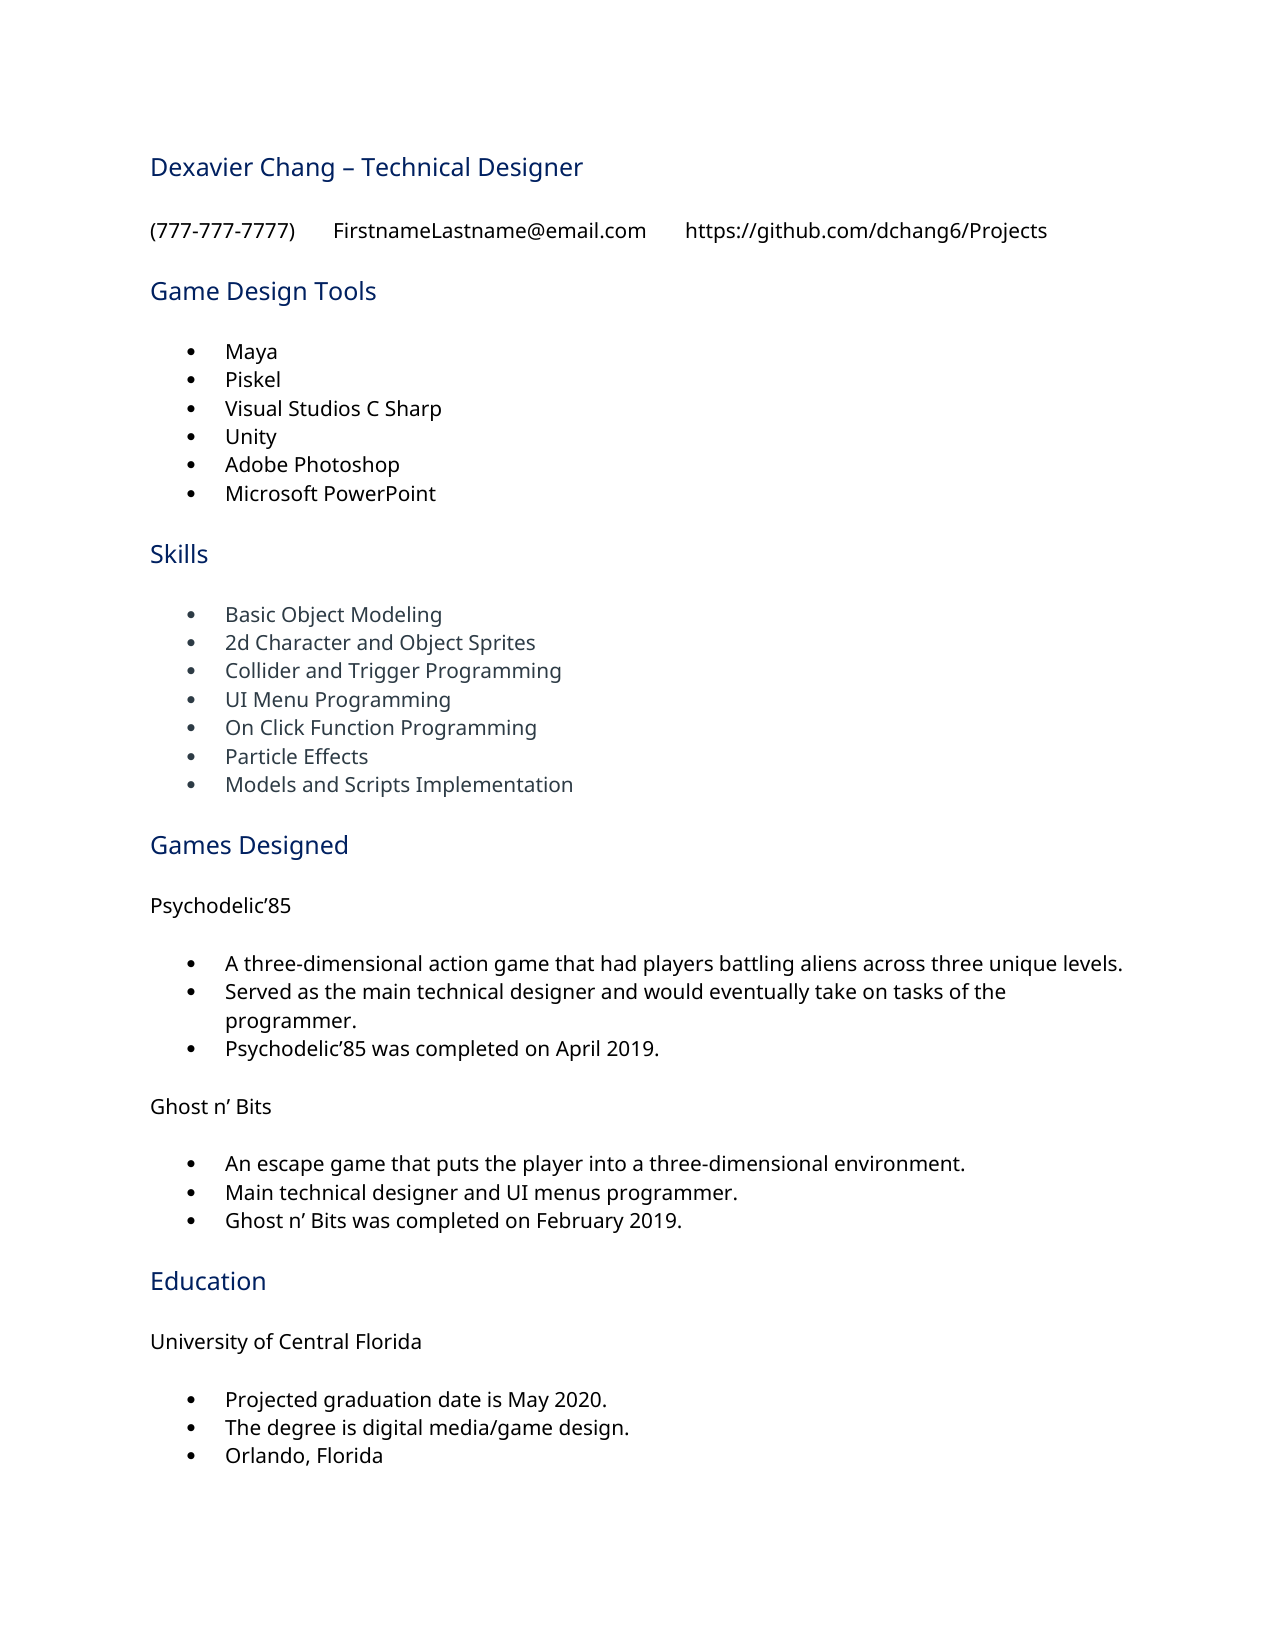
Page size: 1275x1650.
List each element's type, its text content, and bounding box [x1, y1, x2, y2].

list Main technical designer and UI menus programmer. [187, 1178, 1125, 1206]
list Collider and Trigger Programming [187, 657, 1125, 685]
list On Click Function Programming [187, 713, 1125, 742]
text Dexavier Chang – Technical Designer [150, 150, 1125, 184]
list Unity [187, 422, 1125, 451]
list UI Menu Programming [187, 685, 1125, 713]
list Particle Effects [187, 742, 1125, 770]
text Psychodelic’85 [150, 891, 1125, 920]
list A three-dimensional action game that had players battling aliens across three unique levels. [187, 949, 1125, 977]
list Models and Scripts Implementation [187, 770, 1125, 799]
list Orlando, Florida [187, 1442, 1125, 1470]
text Games Designed [150, 828, 1125, 862]
list Maya [187, 337, 1125, 365]
list Piskel [187, 365, 1125, 394]
text Ghost n’ Bits [150, 1092, 1125, 1120]
list Adobe Photoshop [187, 451, 1125, 479]
list Psychodelic’85 was completed on April 2019. [187, 1034, 1125, 1063]
text University of Central Florida [150, 1327, 1125, 1356]
list An escape game that puts the player into a three-dimensional environment. [187, 1149, 1125, 1178]
list 2d Character and Object Sprites [187, 628, 1125, 657]
list Microsoft PowerPoint [187, 479, 1125, 507]
text (777-777-7777) FirstnameLastname@email.com https://github.com/dchang6/Projects [150, 216, 1125, 244]
list Basic Object Modeling [187, 600, 1125, 628]
list Ghost n’ Bits was completed on February 2019. [187, 1206, 1125, 1235]
list Served as the main technical designer and would eventually take on tasks of the programmer. [187, 977, 1125, 1034]
text Game Design Tools [150, 273, 1125, 308]
list Projected graduation date is May 2020. [187, 1385, 1125, 1413]
list Visual Studios C Sharp [187, 394, 1125, 422]
text Skills [150, 537, 1125, 571]
list The degree is digital media/game design. [187, 1413, 1125, 1442]
text Education [150, 1264, 1125, 1298]
